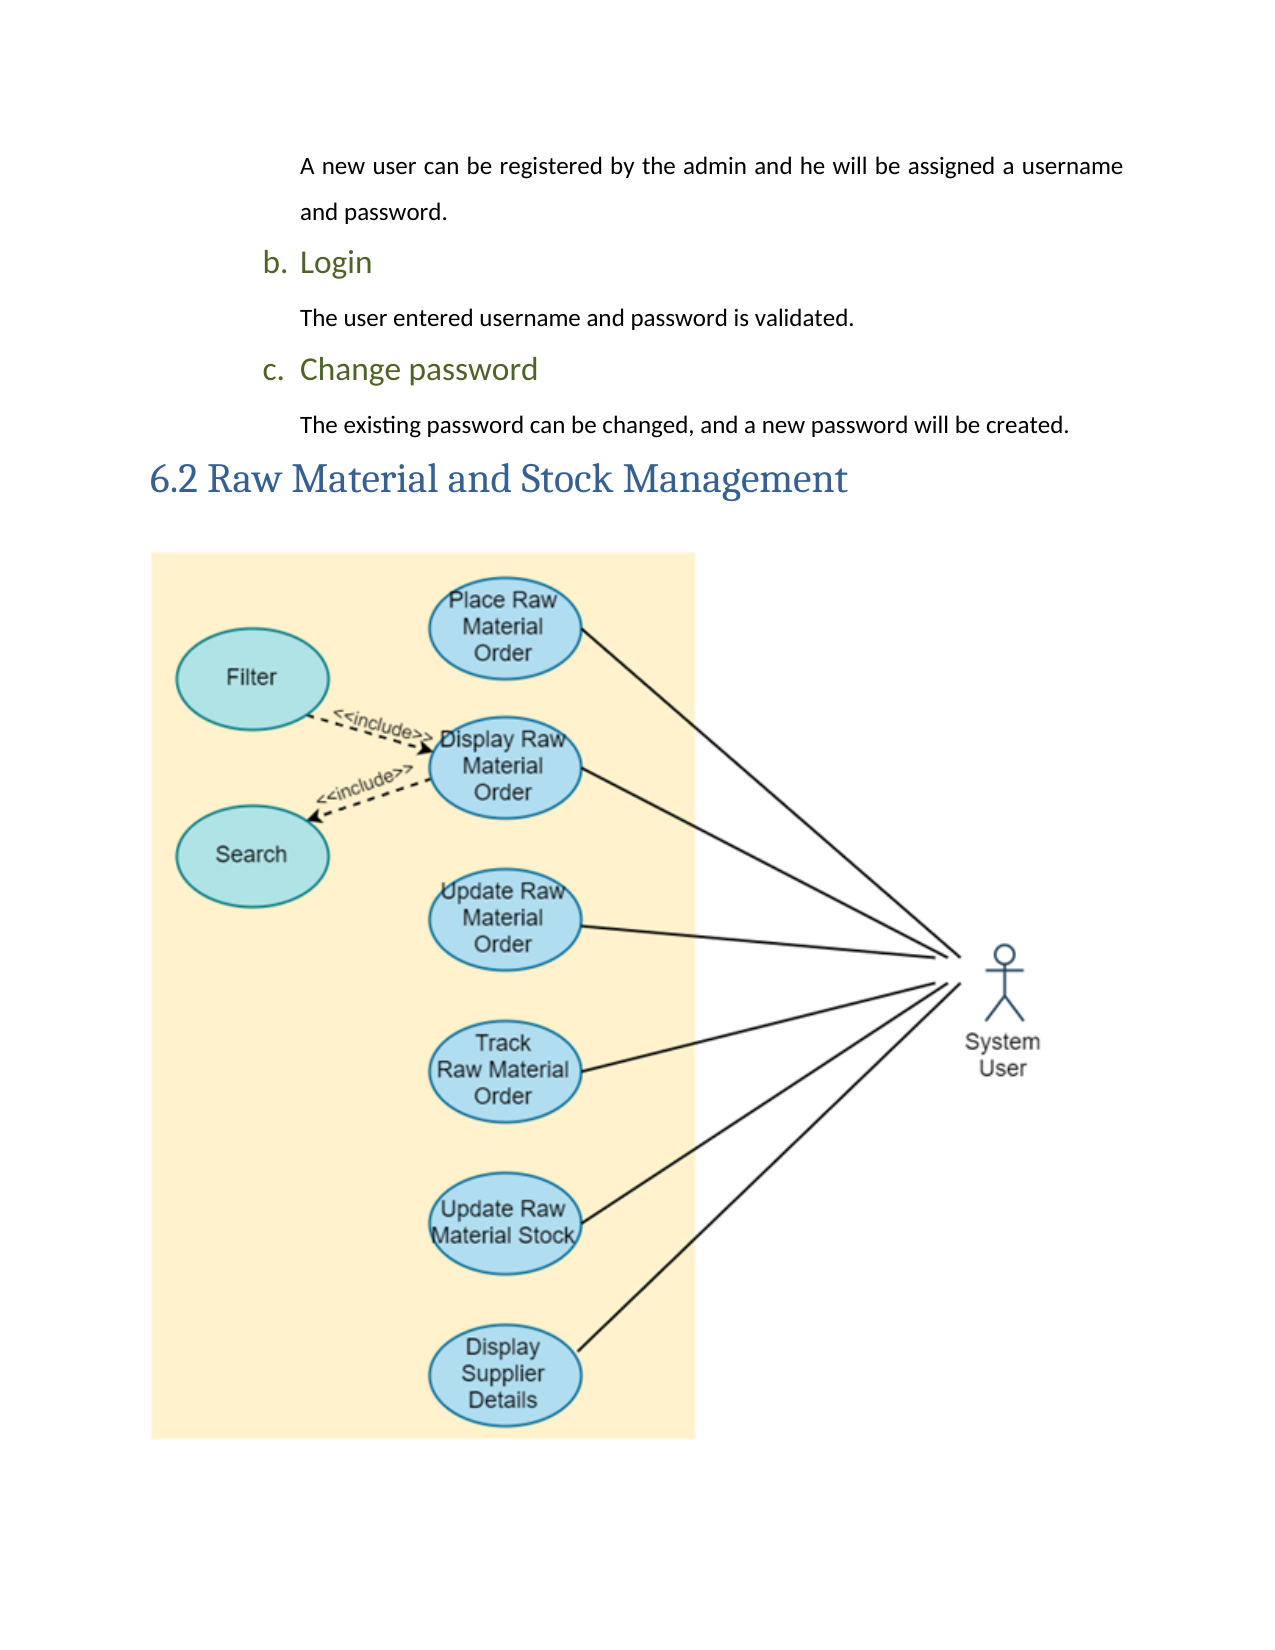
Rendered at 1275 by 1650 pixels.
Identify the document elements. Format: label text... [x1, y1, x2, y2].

picture [150, 551, 1041, 1441]
text The existing password can be changed, and a new password will be created. [300, 409, 1125, 440]
text The user entered username and password is validated. [300, 302, 1125, 333]
text A new user can be registered by the admin and he will be assigned a username and password. [300, 150, 1125, 226]
list Change password [262, 348, 1125, 389]
list Login [262, 241, 1125, 282]
text 6.2 Raw Material and Stock Management [150, 455, 1125, 503]
